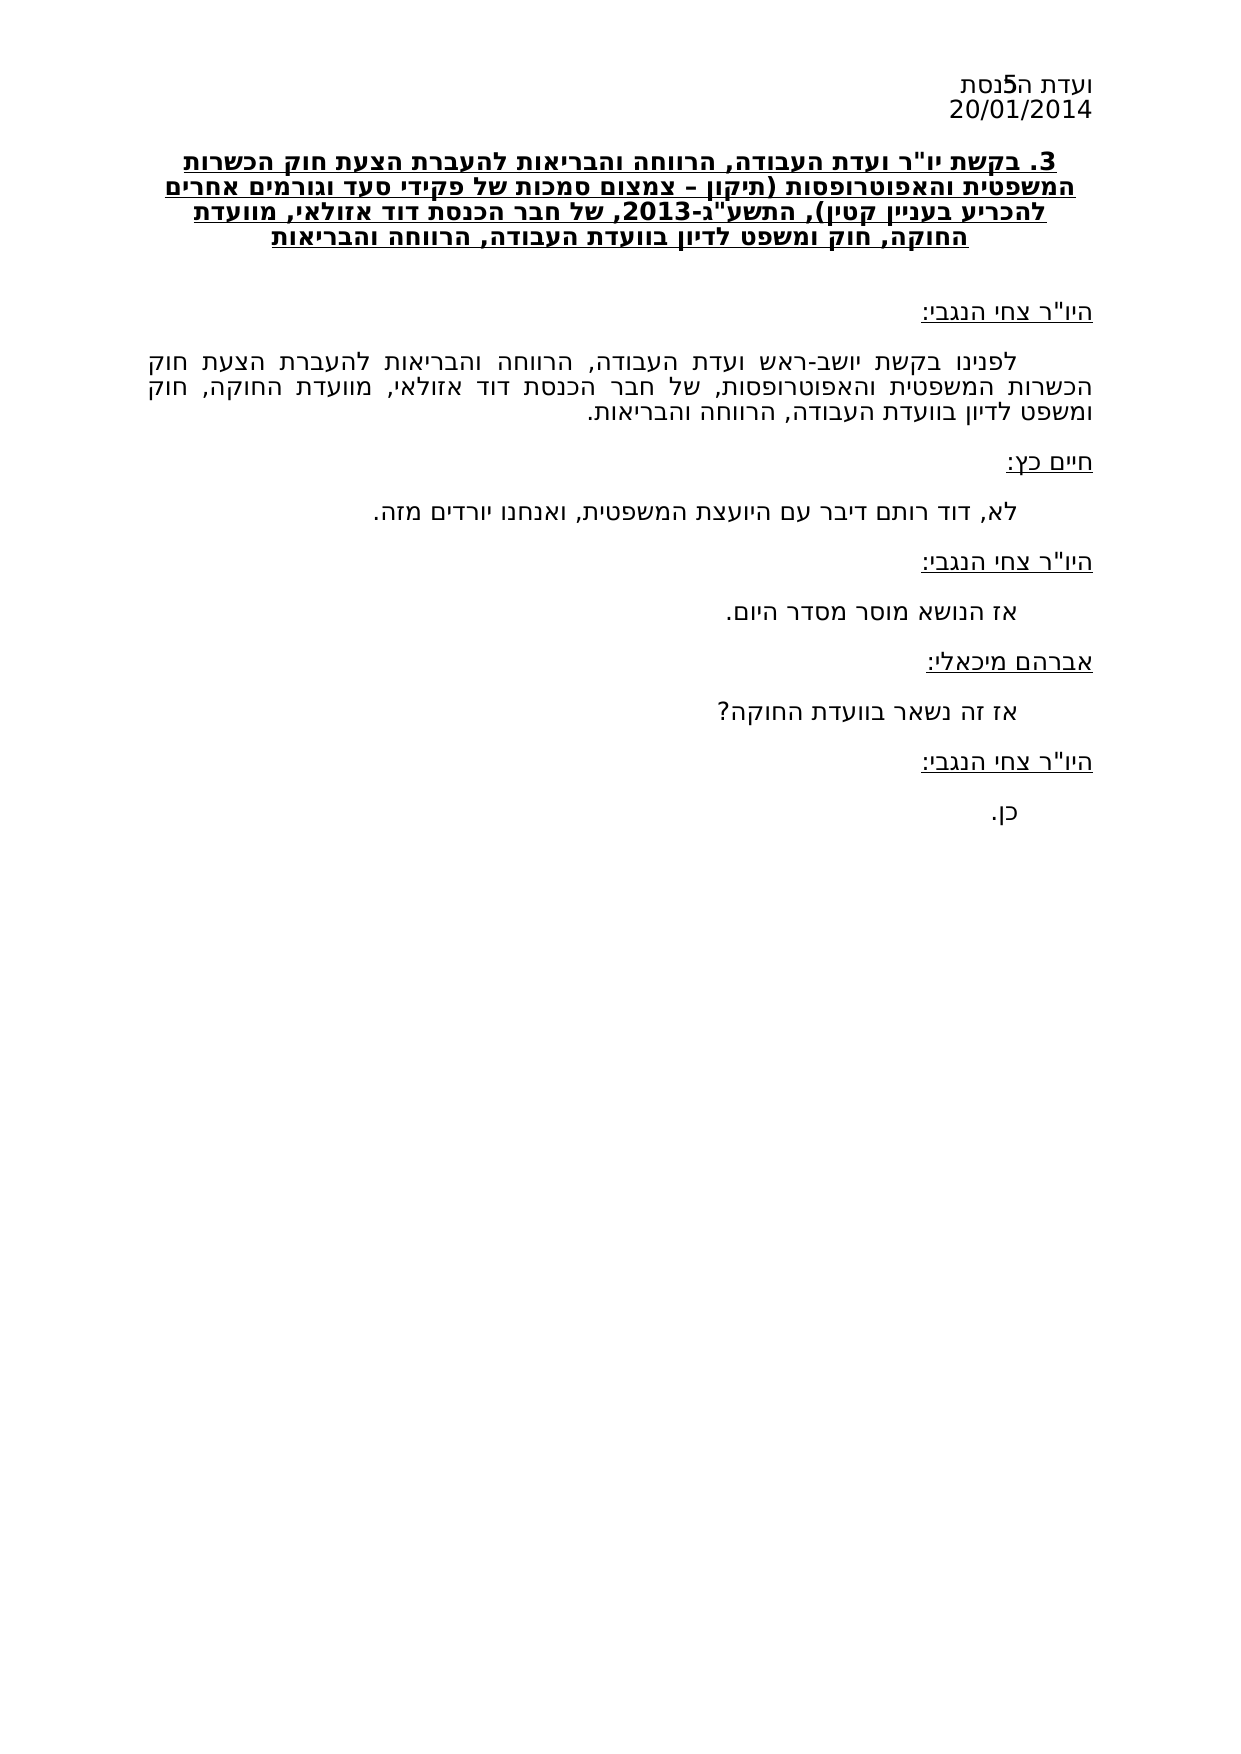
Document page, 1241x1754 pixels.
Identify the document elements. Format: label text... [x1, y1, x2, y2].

text אז הנושא מוסר מסדר היום. [147, 600, 1093, 625]
text כן. [147, 800, 1093, 825]
text היו"ר צחי הנגבי: [147, 300, 1093, 325]
text היו"ר צחי הנגבי: [147, 550, 1093, 575]
text חיים כץ: [147, 450, 1093, 475]
text לא, דוד רותם דיבר עם היועצת המשפטית, ואנחנו יורדים מזה. [147, 500, 1093, 525]
text היו"ר צחי הנגבי: [147, 750, 1093, 775]
text לפנינו בקשת יושב-ראש ועדת העבודה, הרווחה והבריאות להעברת הצעת חוק הכשרות המשפטית והאפוטרופסות, של חבר הכנסת דוד אזולאי, מוועדת החוקה, חוק ומשפט לדיון בוועדת העבודה, הרווחה והבריאות. [147, 350, 1093, 425]
text אז זה נשאר בוועדת החוקה? [147, 700, 1093, 725]
text 3. בקשת יו"ר ועדת העבודה, הרווחה והבריאות להעברת הצעת חוק הכשרות המשפטית והאפוטרופסות (תיקון – צמצום סמכות של פקידי סעד וגורמים אחרים להכריע בעניין קטין), התשע"ג-2013, של חבר הכנסת דוד אזולאי, מוועדת החוקה, חוק ומשפט לדיון בוועדת העבודה, הרווחה והבריאות [147, 150, 1093, 250]
text אברהם מיכאלי: [147, 650, 1093, 675]
